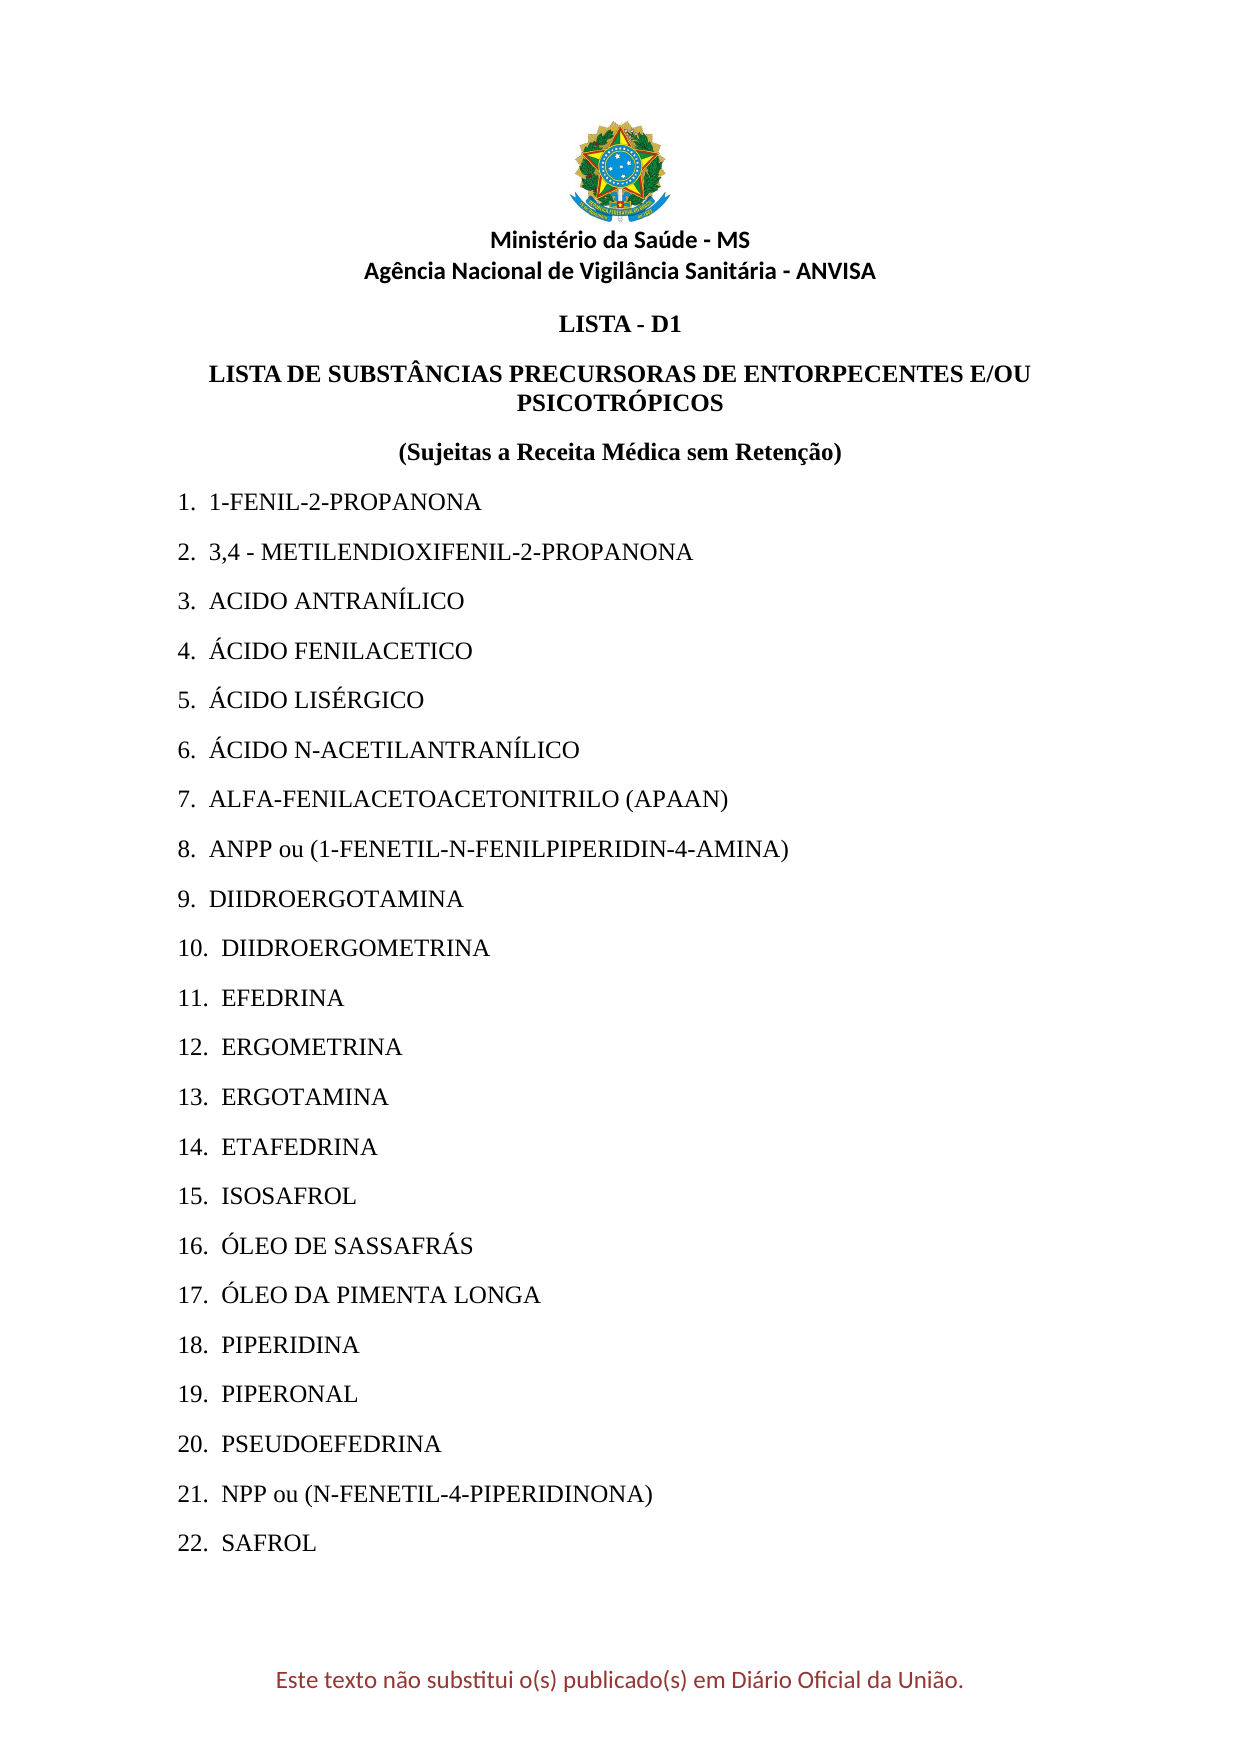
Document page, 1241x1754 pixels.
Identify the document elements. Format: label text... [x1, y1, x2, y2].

list 21. NPP ou (N-FENETIL-4-PIPERIDINONA) [177, 1479, 1063, 1507]
list 20. PSEUDOEFEDRINA [177, 1429, 1063, 1458]
list 3. ACIDO ANTRANÍLICO [177, 586, 1063, 615]
list 13. ERGOTAMINA [177, 1082, 1063, 1111]
list 10. DIIDROERGOMETRINA [177, 933, 1063, 962]
text 18. PIPERIDINA [177, 1330, 1063, 1359]
list 19. PIPERONAL [177, 1379, 1063, 1408]
text 14. ETAFEDRINA [177, 1132, 1063, 1160]
list 5. ÁCIDO LISÉRGICO [177, 685, 1063, 714]
list 22. SAFROL [177, 1528, 1063, 1557]
list 15. ISOSAFROL [177, 1181, 1063, 1210]
text LISTA DE SUBSTÂNCIAS PRECURSORAS DE ENTORPECENTES E/OU PSICOTRÓPICOS [177, 359, 1063, 417]
text (Sujeitas a Receita Médica sem Retenção) [177, 437, 1063, 466]
list 12. ERGOMETRINA [177, 1032, 1063, 1061]
list 4. ÁCIDO FENILACETICO [177, 636, 1063, 664]
picture [566, 118, 674, 225]
list 2. 3,4 - METILENDIOXIFENIL-2-PROPANONA [177, 537, 1063, 565]
list 6. ÁCIDO N-ACETILANTRANÍLICO [177, 735, 1063, 764]
list 7. ALFA-FENILACETOACETONITRILO (APAAN) [177, 784, 1063, 813]
list 9. DIIDROERGOTAMINA [177, 884, 1063, 912]
list 1. 1-FENIL-2-PROPANONA [177, 487, 1063, 516]
text 17. ÓLEO DA PIMENTA LONGA [177, 1280, 1063, 1309]
list 11. EFEDRINA [177, 983, 1063, 1012]
text LISTA - D1 [177, 309, 1063, 338]
list 8. ANPP ou (1-FENETIL-N-FENILPIPERIDIN-4-AMINA) [177, 834, 1063, 863]
text 16. ÓLEO DE SASSAFRÁS [177, 1231, 1063, 1259]
